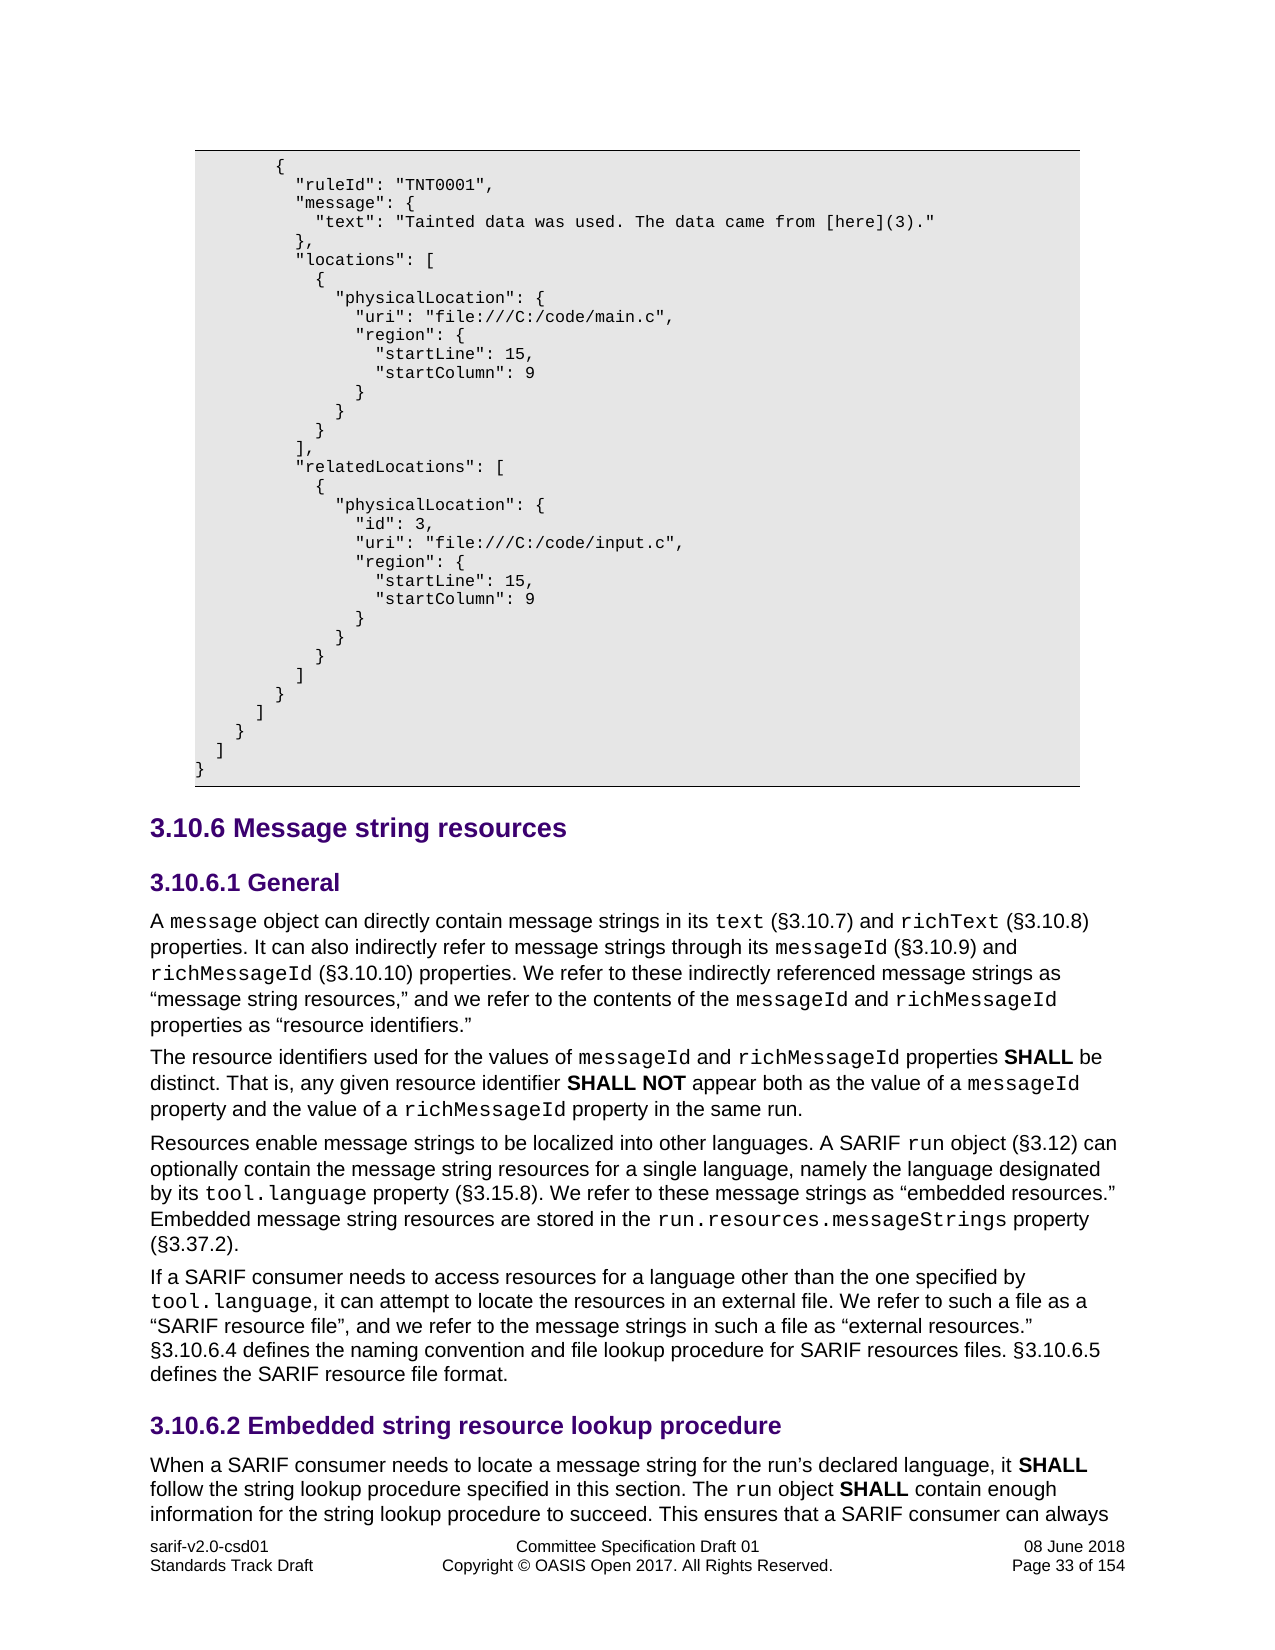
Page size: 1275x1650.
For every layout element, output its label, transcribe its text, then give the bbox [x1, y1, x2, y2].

text "physicalLocation": { [195, 489, 1080, 508]
text } [195, 640, 1080, 659]
text "region": { [195, 546, 1080, 565]
text } [195, 678, 1080, 697]
subtitle Embedded string resource lookup procedure [150, 1411, 1125, 1440]
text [150, 1452, 1125, 1526]
text }, [195, 225, 1080, 244]
text "relatedLocations": [ [195, 452, 1080, 471]
text } [195, 621, 1080, 640]
text "text": "Tainted data was used. The data came from [here](3)." [195, 207, 1080, 225]
subtitle Message string resources [150, 812, 1125, 843]
text "id": 3, [195, 508, 1080, 527]
text "startLine": 15, [195, 338, 1080, 357]
text { [195, 471, 1080, 489]
text { [195, 151, 1080, 169]
text "message": { [195, 188, 1080, 207]
text Resources enable message strings to be localized into other languages. A SARIF run object (§3.12) can optionally contain the message string resources for a single language, namely the language designated by its tool.language property (§3.15.8). We refer to these message strings as “embedded resources.” Embedded message string resources are stored in the run.resources.messageStrings property (§3.37.2). [150, 1131, 1125, 1256]
text } [195, 414, 1080, 433]
text } [195, 716, 1080, 734]
text } [195, 602, 1080, 621]
text "startLine": 15, [195, 565, 1080, 584]
text ] [195, 697, 1080, 716]
text ] [195, 734, 1080, 753]
text If a SARIF consumer needs to access resources for a language other than the one specified by tool.language, it can attempt to locate the resources in an external file. We refer to such a file as a “SARIF resource file”, and we refer to the message strings in such a file as “external resources.” §3.10.6.4 defines the naming convention and file lookup procedure for SARIF resources files. §3.10.6.5 defines the SARIF resource file format. [150, 1264, 1125, 1386]
text ], [195, 433, 1080, 452]
subtitle General [150, 868, 1125, 897]
text A message object can directly contain message strings in its text (§3.10.7) and richText (§3.10.8) properties. It can also indirectly refer to message strings through its messageId (§3.10.9) and richMessageId (§3.10.10) properties. We refer to these indirectly referenced message strings as “message string resources,” and we refer to the contents of the messageId and richMessageId properties as “resource identifiers.” [150, 909, 1125, 1037]
text "locations": [ [195, 244, 1080, 263]
text "region": { [195, 320, 1080, 338]
text "startColumn": 9 [195, 357, 1080, 376]
text "physicalLocation": { [195, 282, 1080, 301]
text } [195, 753, 1080, 786]
text "uri": "file:///C:/code/main.c", [195, 301, 1080, 320]
text "startColumn": 9 [195, 584, 1080, 602]
text "ruleId": "TNT0001", [195, 169, 1080, 188]
text { [195, 263, 1080, 282]
text The resource identifiers used for the values of messageId and richMessageId properties SHALL be distinct. That is, any given resource identifier SHALL NOT appear both as the value of a messageId property and the value of a richMessageId property in the same run. [150, 1045, 1125, 1122]
text "uri": "file:///C:/code/input.c", [195, 527, 1080, 546]
text } [195, 376, 1080, 395]
text ] [195, 659, 1080, 678]
text } [195, 395, 1080, 414]
